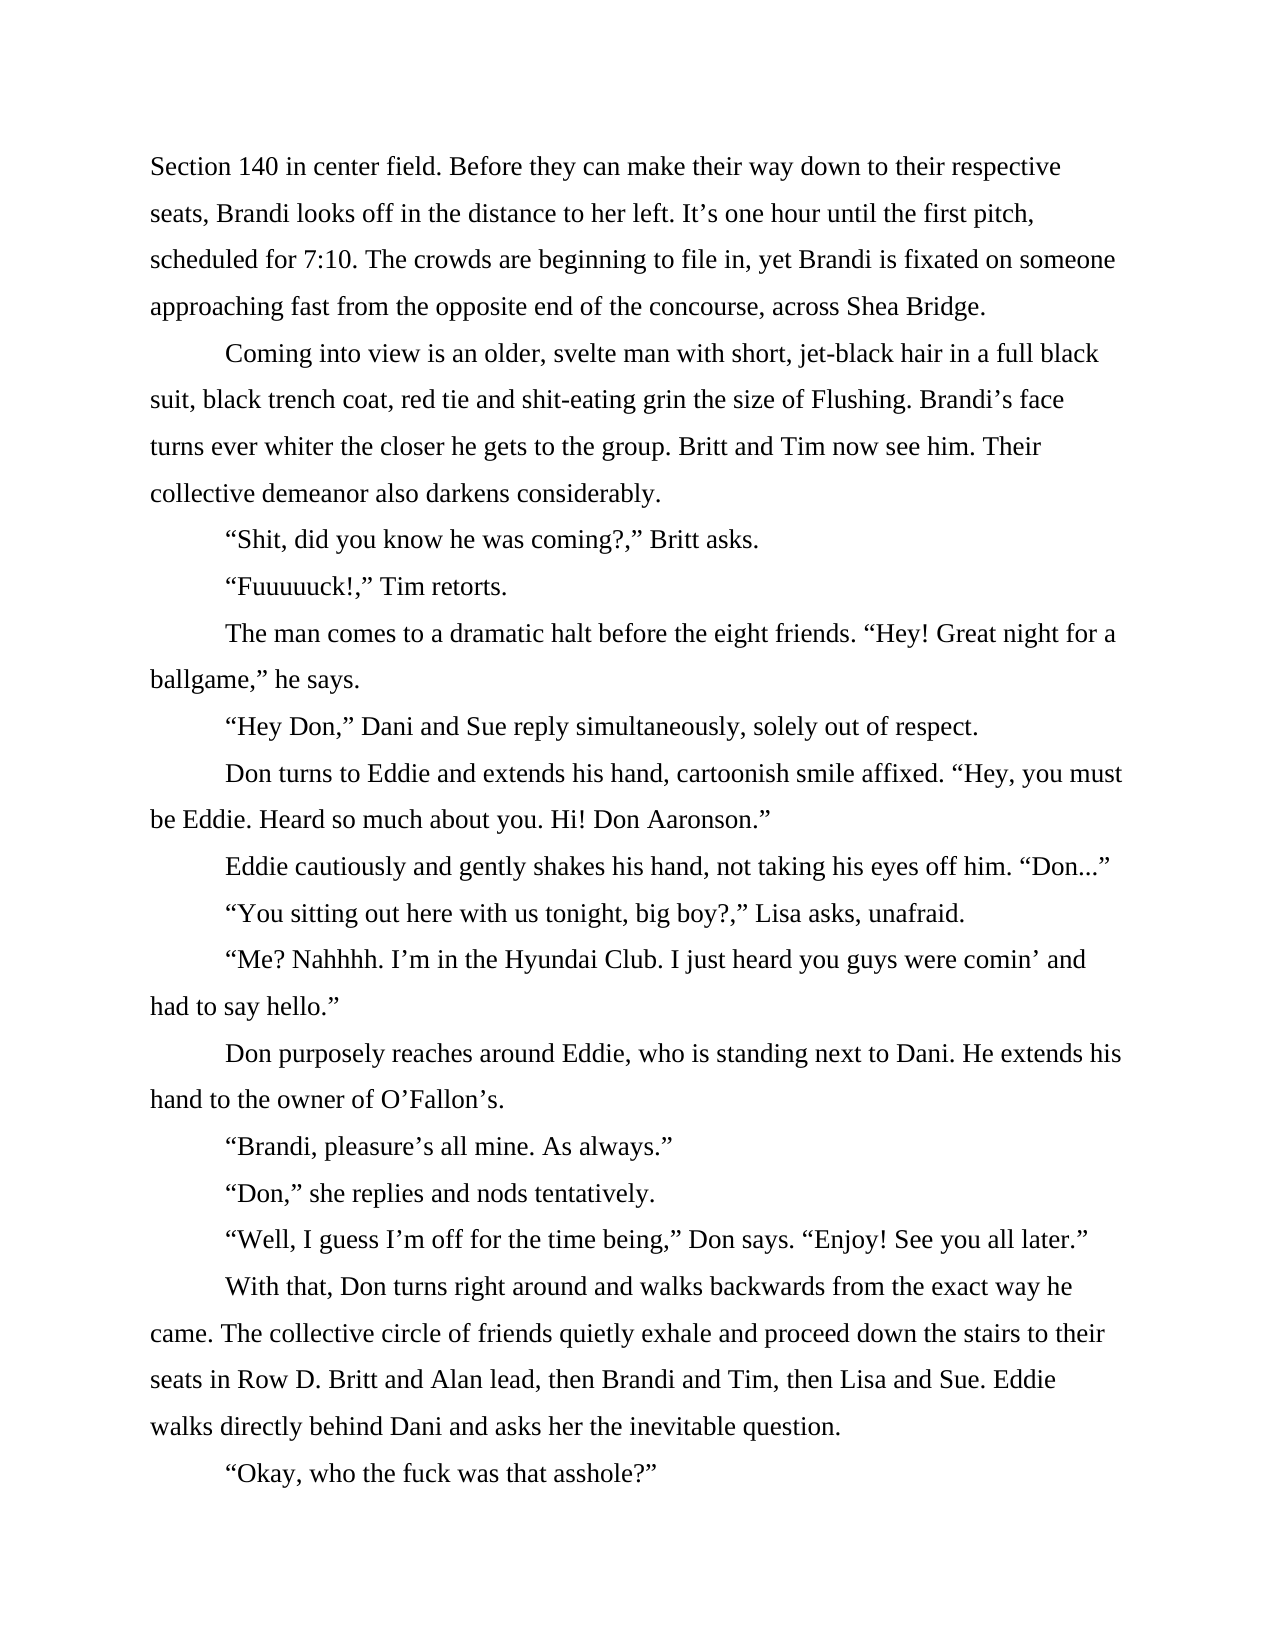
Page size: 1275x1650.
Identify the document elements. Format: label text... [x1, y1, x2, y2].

text Coming into view is an older, svelte man with short, jet-black hair in a full black suit, black trench coat, red tie and shit-eating grin the size of Flushing. Brandi’s face turns ever whiter the closer he gets to the group. Britt and Tim now see him. Their collective demeanor also darkens considerably. [150, 337, 1125, 508]
text With that, Don turns right around and walks backwards from the exact way he came. The collective circle of friends quietly exhale and proceed down the stairs to their seats in Row D. Britt and Alan lead, then Brandi and Tim, then Lisa and Sue. Eddie walks directly behind Dani and asks her the inevitable question. [150, 1270, 1125, 1441]
text “Fuuuuuck!,” Tim retorts. [150, 570, 1125, 601]
text Eddie cautiously and gently shakes his hand, not taking his eyes off him. “Don...” [150, 850, 1125, 881]
text “Hey Don,” Dani and Sue reply simultaneously, solely out of respect. [150, 710, 1125, 741]
text “Brandi, pleasure’s all mine. As always.” [150, 1130, 1125, 1161]
text “You sitting out here with us tonight, big boy?,” Lisa asks, unafraid. [150, 897, 1125, 928]
text Don purposely reaches around Eddie, who is standing next to Dani. He extends his hand to the owner of O’Fallon’s. [150, 1037, 1125, 1114]
text “Me? Nahhhh. I’m in the Hyundai Club. I just heard you guys were comin’ and had to say hello.” [150, 943, 1125, 1021]
text Don turns to Eddie and extends his hand, cartoonish smile affixed. “Hey, you must be Eddie. Heard so much about you. Hi! Don Aaronson.” [150, 757, 1125, 834]
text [150, 150, 1125, 321]
text “Well, I guess I’m off for the time being,” Don says. “Enjoy! See you all later.” [150, 1223, 1125, 1254]
text “Okay, who the fuck was that asshole?” [150, 1457, 1125, 1488]
text “Shit, did you know he was coming?,” Britt asks. [150, 523, 1125, 554]
text The man comes to a dramatic halt before the eight friends. “Hey! Great night for a ballgame,” he says. [150, 617, 1125, 694]
text “Don,” she replies and nods tentatively. [150, 1177, 1125, 1208]
